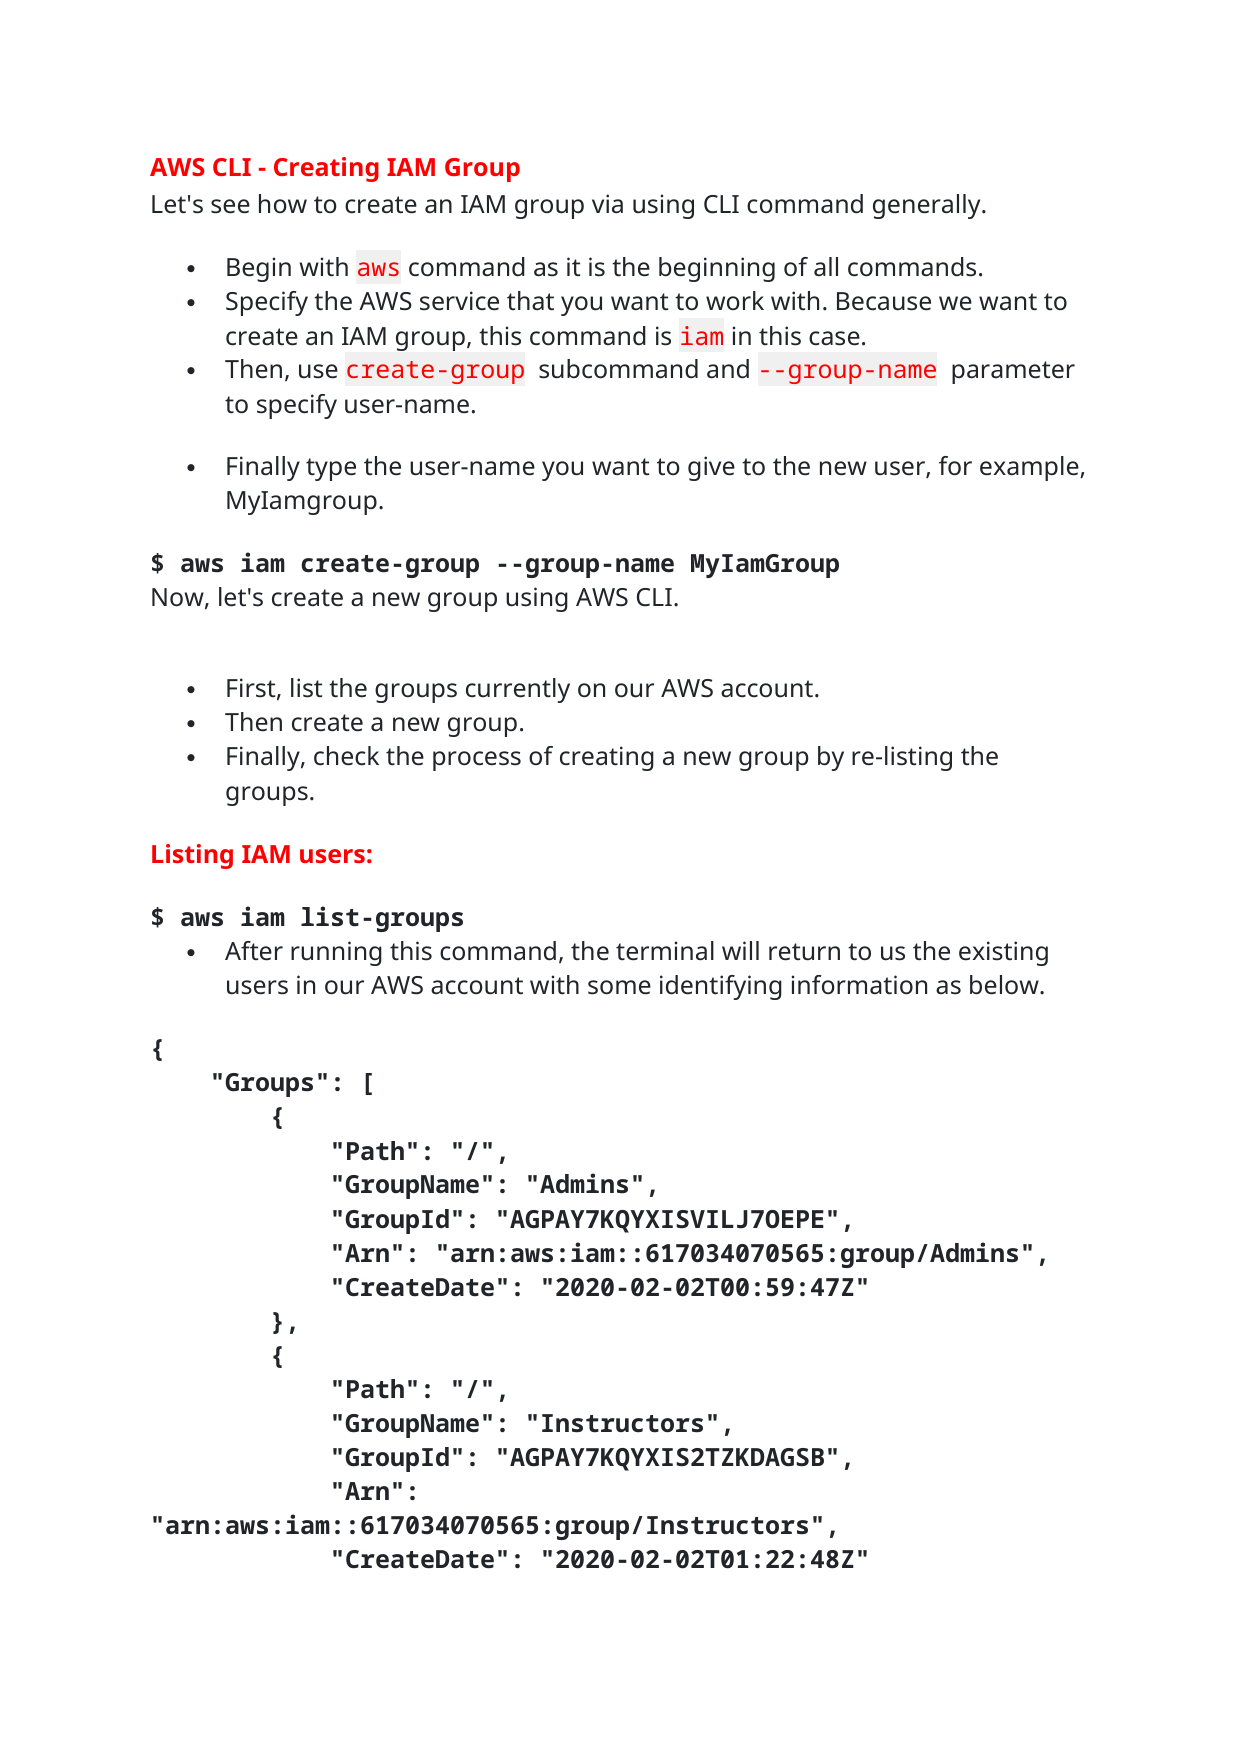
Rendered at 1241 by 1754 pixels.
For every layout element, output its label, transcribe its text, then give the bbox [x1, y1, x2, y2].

text "Path": "/", [150, 1372, 1090, 1406]
text "GroupName": "Instructors", [150, 1406, 1090, 1440]
text "CreateDate": "2020-02-02T01:22:48Z" [150, 1542, 1090, 1576]
text "Path": "/", [150, 1133, 1090, 1167]
list Then, use create-group subcommand and --group-name parameter to specify user-name. [187, 352, 1090, 448]
text Listing IAM users: [150, 836, 1090, 870]
text $ aws iam create-group --group-name MyIamGroup [150, 546, 1090, 580]
list After running this command, the terminal will return to us the existing users in our AWS account with some identifying information as below. [187, 934, 1090, 1002]
list First, list the groups currently on our AWS account. [187, 671, 1090, 705]
subtitle AWS CLI - Creating IAM Group [150, 150, 1090, 184]
text "GroupName": "Admins", [150, 1167, 1090, 1201]
text { [150, 1031, 1090, 1065]
text Let's see how to create an IAM group via using CLI command generally. [150, 187, 1090, 221]
text "Arn": "arn:aws:iam::617034070565:group/Instructors", [150, 1474, 1090, 1542]
text "Arn": "arn:aws:iam::617034070565:group/Admins", [150, 1235, 1090, 1269]
text "CreateDate": "2020-02-02T00:59:47Z" [150, 1269, 1090, 1303]
text "Groups": [ [150, 1065, 1090, 1099]
list Finally type the user-name you want to give to the new user, for example, MyIamgroup. [187, 448, 1090, 516]
text "GroupId": "AGPAY7KQYXIS2TZKDAGSB", [150, 1440, 1090, 1474]
list Then create a new group. [187, 705, 1090, 739]
text "GroupId": "AGPAY7KQYXISVILJ7OEPE", [150, 1201, 1090, 1235]
text { [150, 1337, 1090, 1372]
text { [150, 1099, 1090, 1133]
list Begin with aws command as it is the beginning of all commands. [187, 250, 356, 284]
text Now, let's create a new group using AWS CLI. [150, 580, 1090, 642]
text }, [150, 1303, 1090, 1337]
list Finally, check the process of creating a new group by re-listing the groups. [187, 739, 1090, 807]
text $ aws iam list-groups [150, 899, 1090, 934]
list Begin with aws command as it is the beginning of all commands. [401, 250, 1090, 284]
list Specify the AWS service that you want to work with. Because we want to create an IAM group, this command is iam in this case. [187, 284, 1090, 352]
